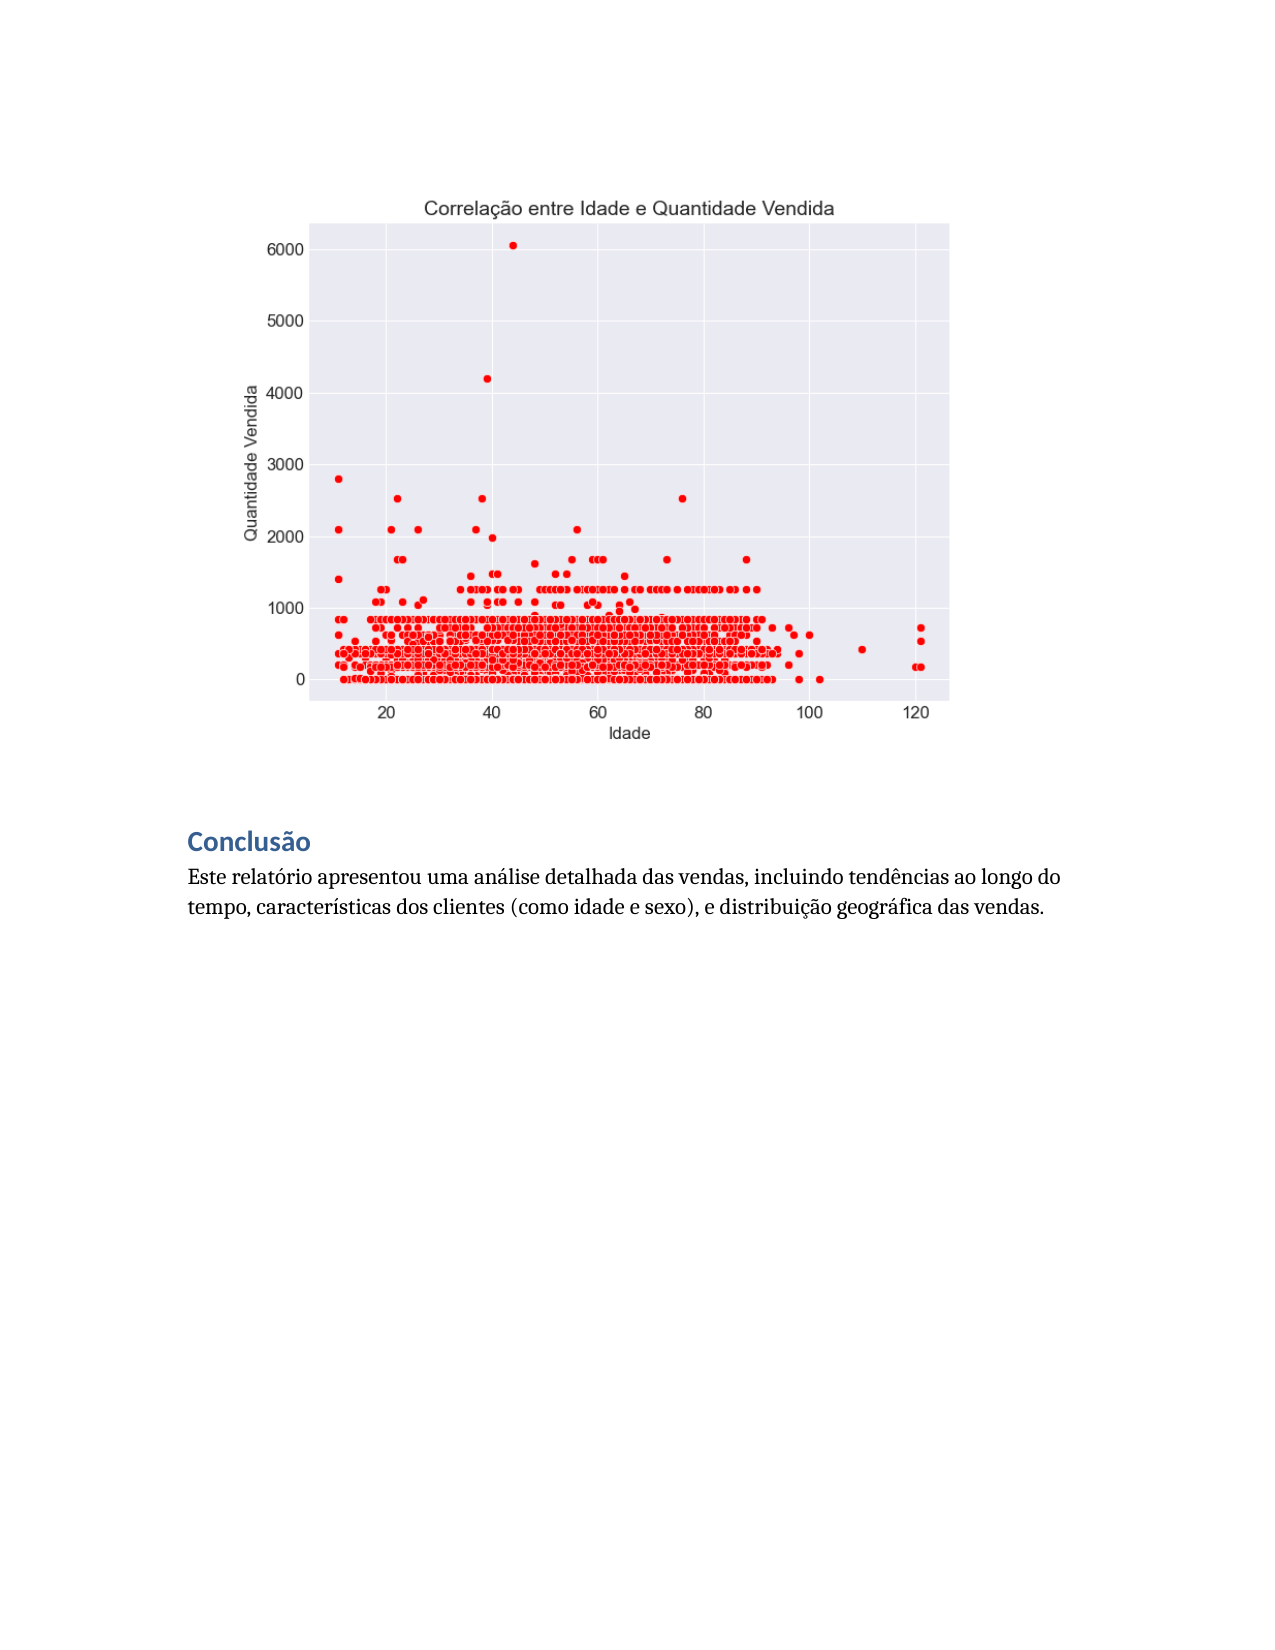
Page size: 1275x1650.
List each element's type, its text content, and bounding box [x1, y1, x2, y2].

subtitle Conclusão [187, 823, 1087, 858]
picture [206, 150, 1032, 769]
text Este relatório apresentou uma análise detalhada das vendas, incluindo tendências ao longo do tempo, características dos clientes (como idade e sexo), e distribuição geográfica das vendas. [187, 863, 1087, 920]
